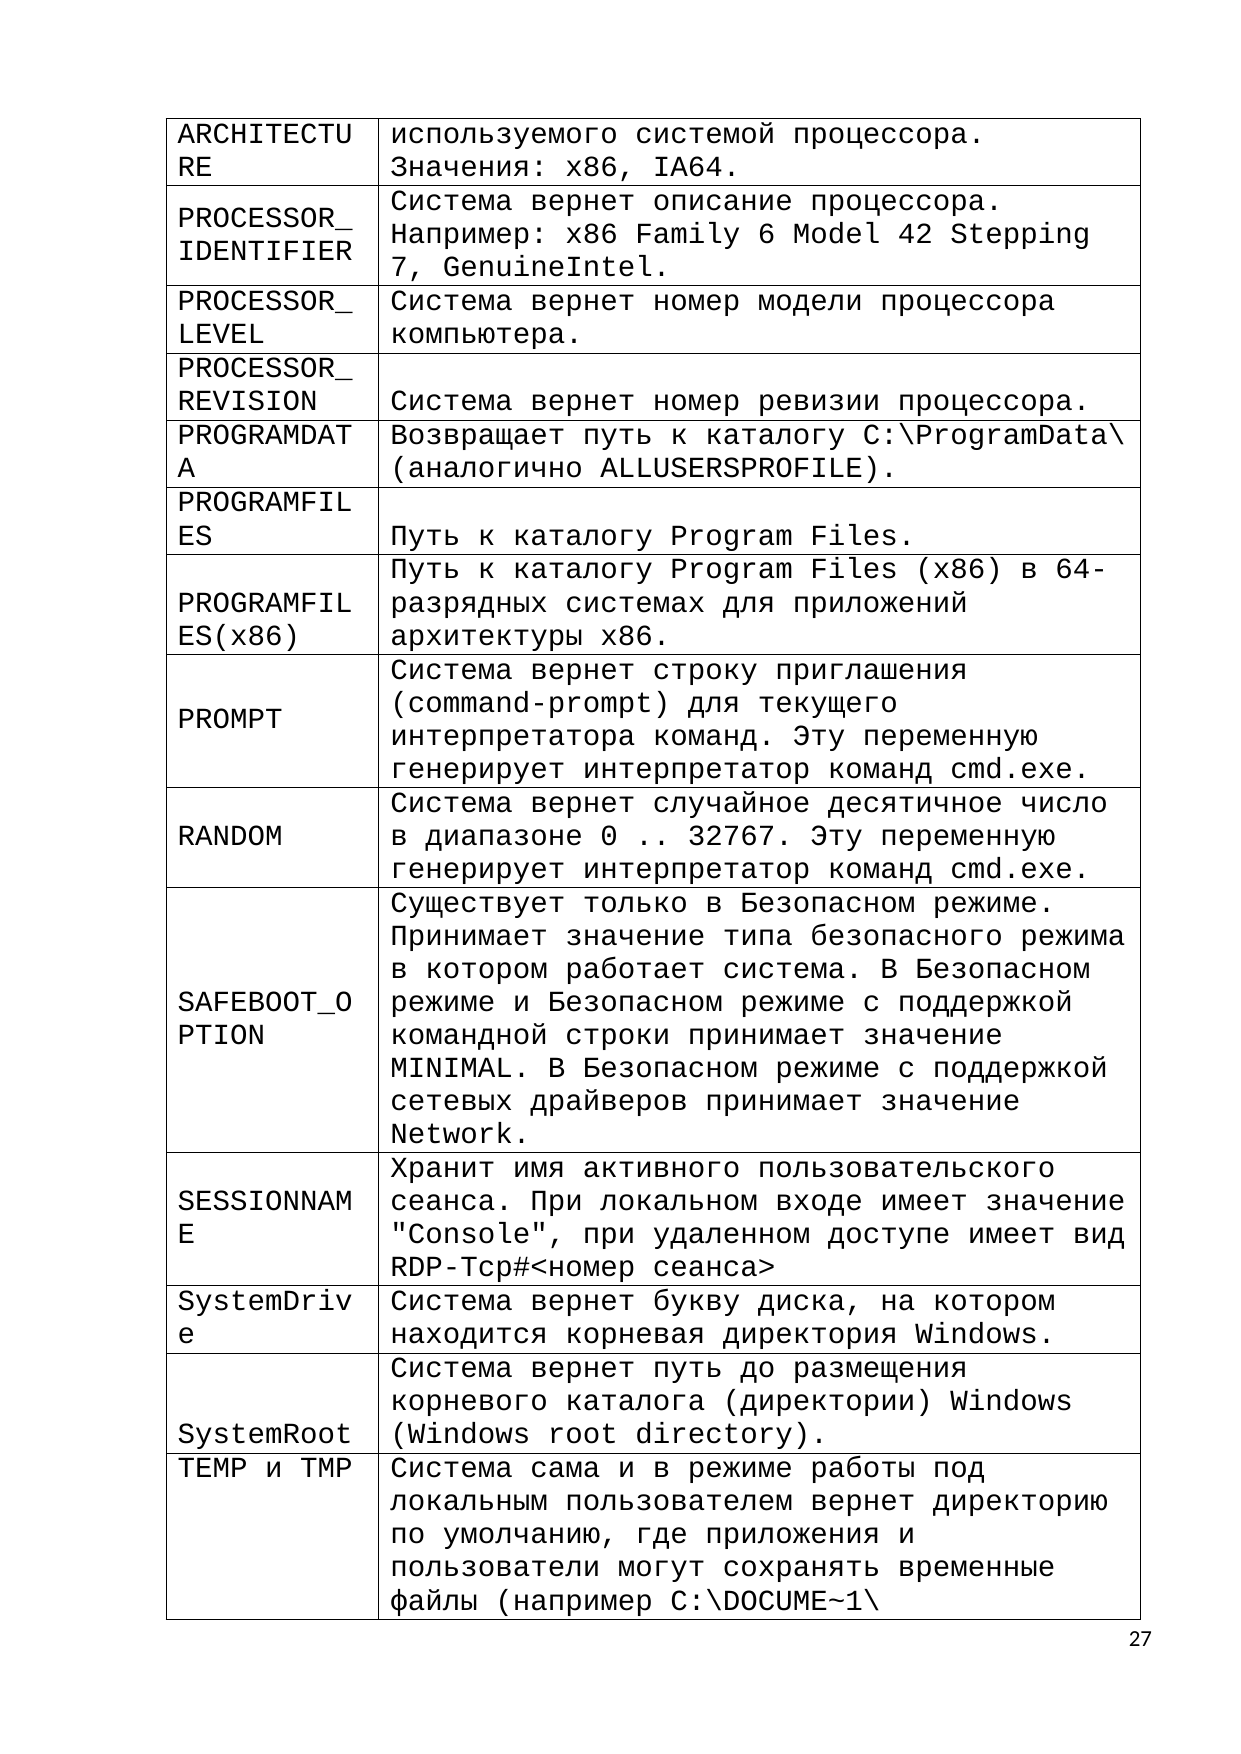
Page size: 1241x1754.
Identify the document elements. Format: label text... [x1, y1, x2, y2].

table_cell Система вернет строку приглашения (command-prompt) для текущего интерпретатора команд. Эту переменную генерирует интерпретатор команд cmd.exe. [379, 655, 1140, 787]
table_cell PROGRAMFILES(x86) [167, 555, 378, 654]
table_cell Путь к каталогу Program Files. [379, 488, 1140, 554]
table_cell Система вернет описание процессора. Например: x86 Family 6 Model 42 Stepping 7, GenuineIntel. [379, 186, 1140, 285]
table_cell PROCESSOR_IDENTIFIER [167, 186, 378, 285]
table_cell SystemDrive [167, 1286, 378, 1352]
table_cell PROGRAMDATA [167, 421, 378, 487]
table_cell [379, 119, 1140, 185]
table_cell Возвращает путь к каталогу C:\ProgramData\ (аналогично ALLUSERSPROFILE). [379, 421, 1140, 487]
table_cell PROCESSOR_LEVEL [167, 286, 378, 352]
table_cell Система вернет букву диска, на котором находится корневая директория Windows. [379, 1286, 1140, 1352]
table_cell Система вернет путь до размещения корневого каталога (директории) Windows (Windows root directory). [379, 1354, 1140, 1452]
table_cell Система вернет номер модели процессора компьютера. [379, 286, 1140, 352]
table_cell Хранит имя активного пользовательского сеанса. При локальном входе имеет значение "Console", при удаленном доступе имеет вид RDP-Tcp#<номер сеанса> [379, 1153, 1140, 1285]
table_cell SystemRoot [167, 1354, 378, 1452]
table_cell PROMPT [167, 655, 378, 787]
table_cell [167, 119, 378, 185]
table_cell PROGRAMFILES [167, 488, 378, 554]
table_cell SESSIONNAME [167, 1153, 378, 1285]
table_cell Система вернет случайное десятичное число в диапазоне 0 .. 32767. Эту переменную генерирует интерпретатор команд cmd.exe. [379, 788, 1140, 887]
table_cell PROCESSOR_REVISION [167, 354, 378, 419]
table_cell Система вернет номер ревизии процессора. [379, 354, 1140, 419]
table_cell SAFEBOOT_OPTION [167, 888, 378, 1152]
table_cell TEMP и TMP [167, 1454, 378, 1619]
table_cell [379, 1454, 1140, 1619]
table_cell Существует только в Безопасном режиме. Принимает значение типа безопасного режима в котором работает система. В Безопасном режиме и Безопасном режиме с поддержкой командной строки принимает значение MINIMAL. В Безопасном режиме с поддержкой сетевых драйверов принимает значение Network. [379, 888, 1140, 1152]
table_cell Путь к каталогу Program Files (x86) в 64-разрядных системах для приложений архитектуры x86. [379, 555, 1140, 654]
table_cell RANDOM [167, 788, 378, 887]
